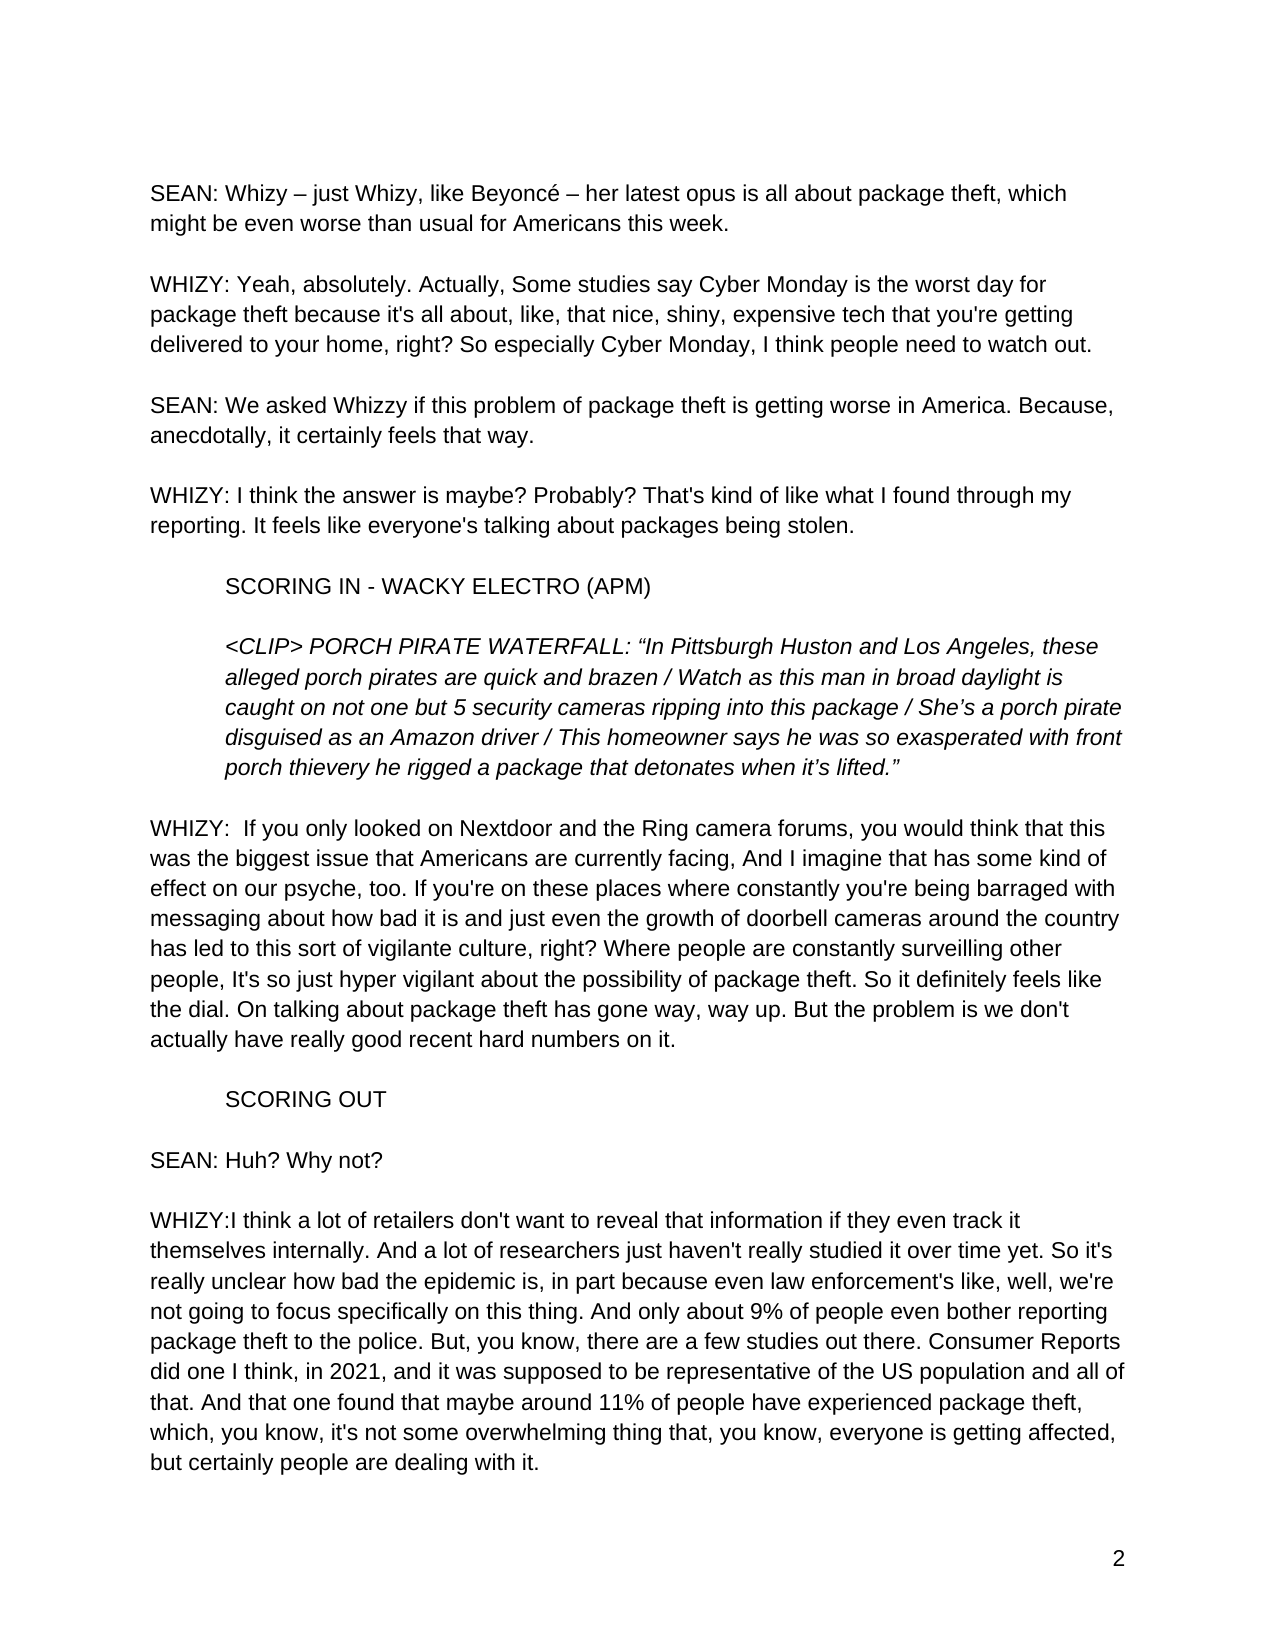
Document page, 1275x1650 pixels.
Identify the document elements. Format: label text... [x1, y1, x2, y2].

text SEAN: We asked Whizzy if this problem of package theft is getting worse in America. Because, anecdotally, it certainly feels that way. [150, 361, 1125, 448]
text SEAN: Huh? Why not? [150, 1147, 1125, 1173]
text WHIZY: I think the answer is maybe? Probably? That's kind of like what I found through my reporting. It feels like everyone's talking about packages being stolen. [150, 482, 1125, 539]
text <CLIP> PORCH PIRATE WATERFALL: “In Pittsburgh Huston and Los Angeles, these alleged porch pirates are quick and brazen / Watch as this man in broad daylight is caught on not one but 5 security cameras ripping into this package / She’s a porch pirate disguised as an Amazon driver / This homeowner says he was so exasperated with front porch thievery he rigged a package that detonates when it’s lifted.” [225, 633, 1125, 781]
text SEAN: Whizy – just Whizy, like Beyoncé – her latest opus is all about package theft, which might be even worse than usual for Americans this week. [150, 180, 1125, 237]
text WHIZY:I think a lot of retailers don't want to reveal that information if they even track it themselves internally. And a lot of researchers just haven't really studied it over time yet. So it's really unclear how bad the epidemic is, in part because even law enforcement's like, well, we're not going to focus specifically on this thing. And only about 9% of people even bother reporting package theft to the police. But, you know, there are a few studies out there. Consumer Reports did one I think, in 2021, and it was supposed to be representative of the US population and all of that. And that one found that maybe around 11% of people have experienced package theft, which, you know, it's not some overwhelming thing that, you know, everyone is getting affected, but certainly people are dealing with it. [150, 1207, 1125, 1475]
text WHIZY: Yeah, absolutely. Actually, Some studies say Cyber Monday is the worst day for package theft because it's all about, like, that nice, shiny, expensive tech that you're getting delivered to your home, right? So especially Cyber Monday, I think people need to watch out. [150, 271, 1125, 358]
text SCORING OUT [150, 1086, 1125, 1113]
text WHIZY: If you only looked on Nextdoor and the Ring camera forums, you would think that this was the biggest issue that Americans are currently facing, And I imagine that has some kind of effect on our psyche, too. If you're on these places where constantly you're being barraged with messaging about how bad it is and just even the growth of doorbell cameras around the country has led to this sort of vigilante culture, right? Where people are constantly surveilling other people, It's so just hyper vigilant about the possibility of package theft. So it definitely feels like the dial. On talking about package theft has gone way, way up. But the problem is we don't actually have really good recent hard numbers on it. [150, 814, 1125, 1052]
text SCORING IN - WACKY ELECTRO (APM) [150, 573, 1125, 599]
